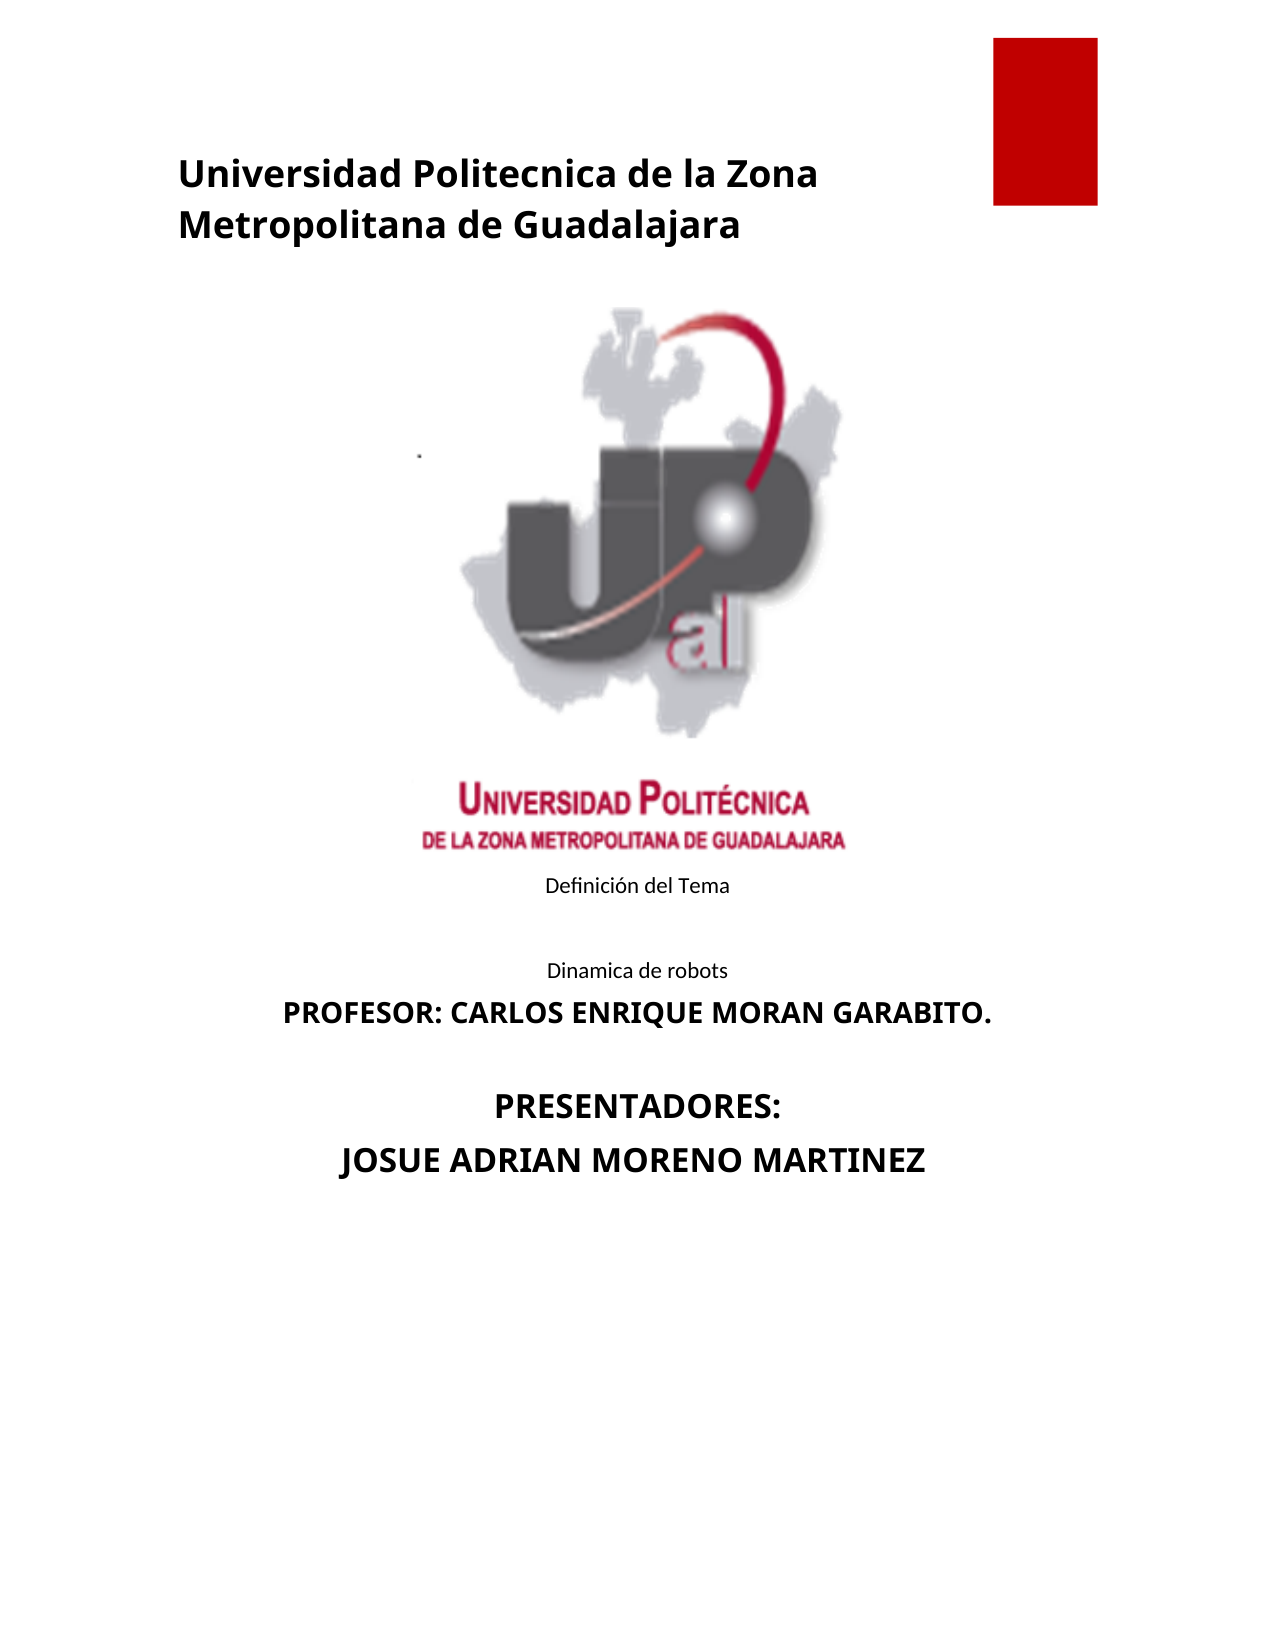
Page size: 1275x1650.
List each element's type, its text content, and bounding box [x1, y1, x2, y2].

text Universidad Politecnica de la Zona Metropolitana de Guadalajara [177, 148, 1098, 250]
picture [411, 307, 864, 866]
